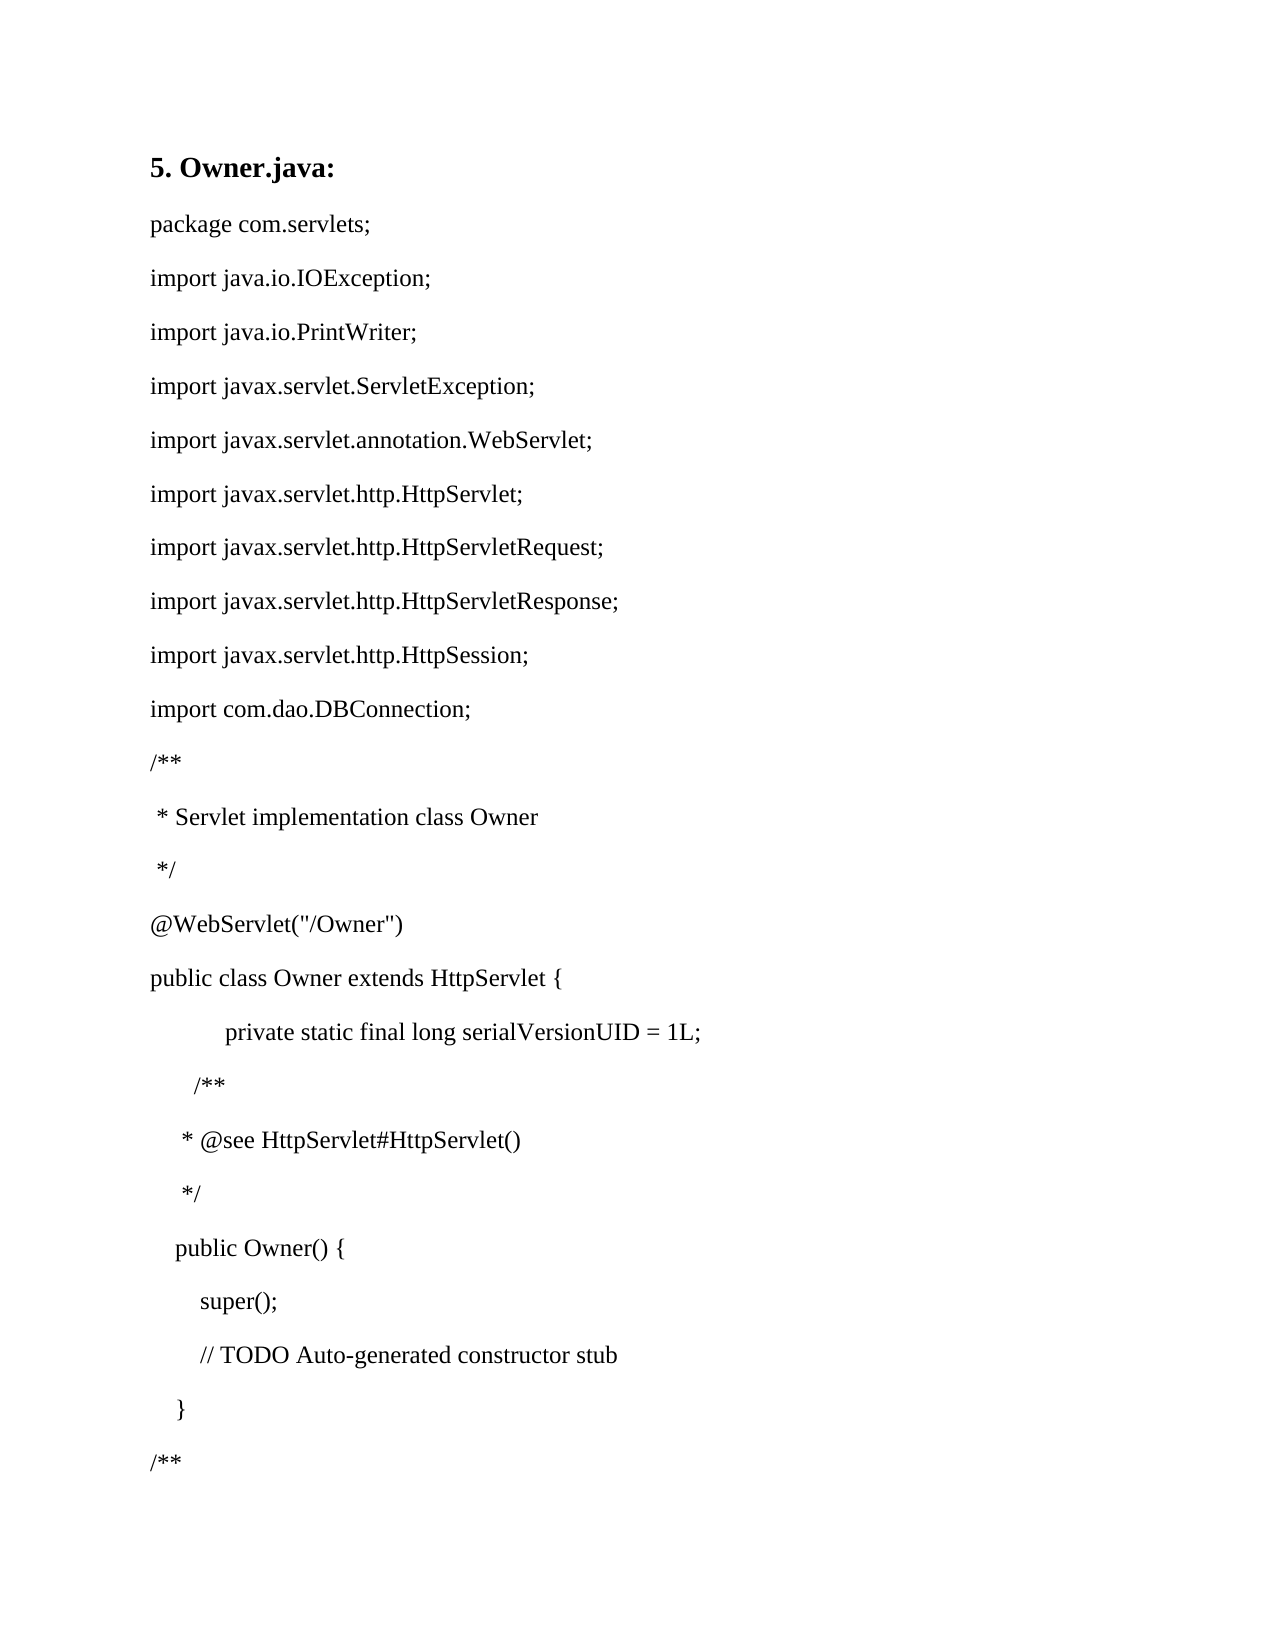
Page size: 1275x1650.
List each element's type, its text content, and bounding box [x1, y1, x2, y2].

text import com.dao.DBConnection; [150, 694, 1125, 723]
text @WebServlet("/Owner") [150, 909, 1125, 938]
text import javax.servlet.http.HttpServletRequest; [150, 532, 1125, 561]
text /** [150, 1071, 1125, 1100]
text } [150, 1394, 1125, 1423]
text * @see HttpServlet#HttpServlet() [150, 1125, 1125, 1154]
text * Servlet implementation class Owner [150, 802, 1125, 831]
text /** [150, 1448, 1125, 1477]
text import javax.servlet.ServletException; [150, 371, 1125, 400]
text import javax.servlet.annotation.WebServlet; [150, 425, 1125, 453]
text */ [150, 856, 1125, 884]
text import javax.servlet.http.HttpServlet; [150, 479, 1125, 507]
text import java.io.IOException; [150, 263, 1125, 292]
text import javax.servlet.http.HttpSession; [150, 640, 1125, 669]
text import java.io.PrintWriter; [150, 317, 1125, 346]
text public class Owner extends HttpServlet { [150, 963, 1125, 992]
text 5. Owner.java: [150, 150, 1125, 183]
text import javax.servlet.http.HttpServletResponse; [150, 586, 1125, 615]
text package com.servlets; [150, 209, 1125, 238]
text /** [150, 748, 1125, 777]
text public Owner() { [150, 1233, 1125, 1261]
text // TODO Auto-generated constructor stub [150, 1340, 1125, 1369]
text */ [150, 1179, 1125, 1207]
text super(); [150, 1286, 1125, 1315]
text private static final long serialVersionUID = 1L; [150, 1017, 1125, 1046]
